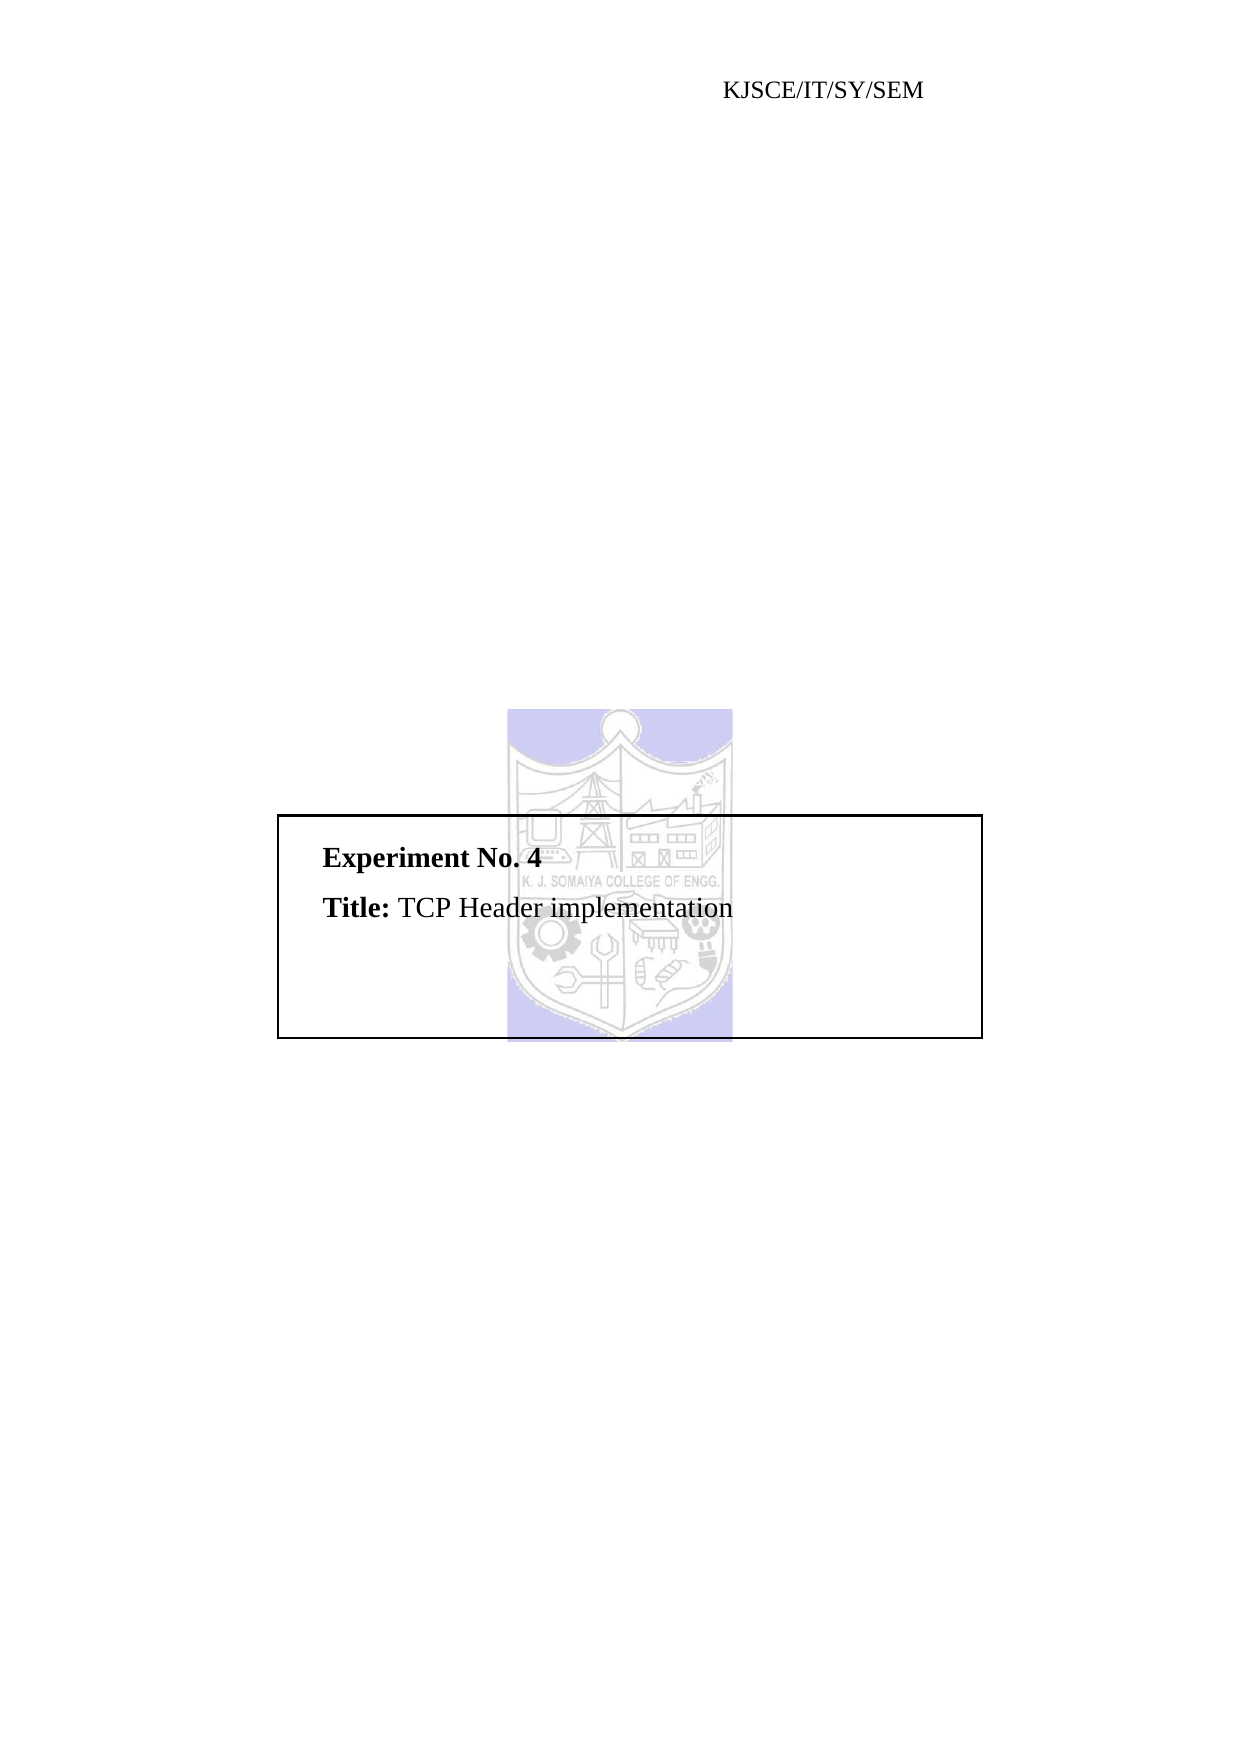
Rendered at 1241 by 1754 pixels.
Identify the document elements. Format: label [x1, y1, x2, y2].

picture [507, 709, 733, 814]
picture [509, 904, 515, 916]
picture [507, 817, 733, 1037]
